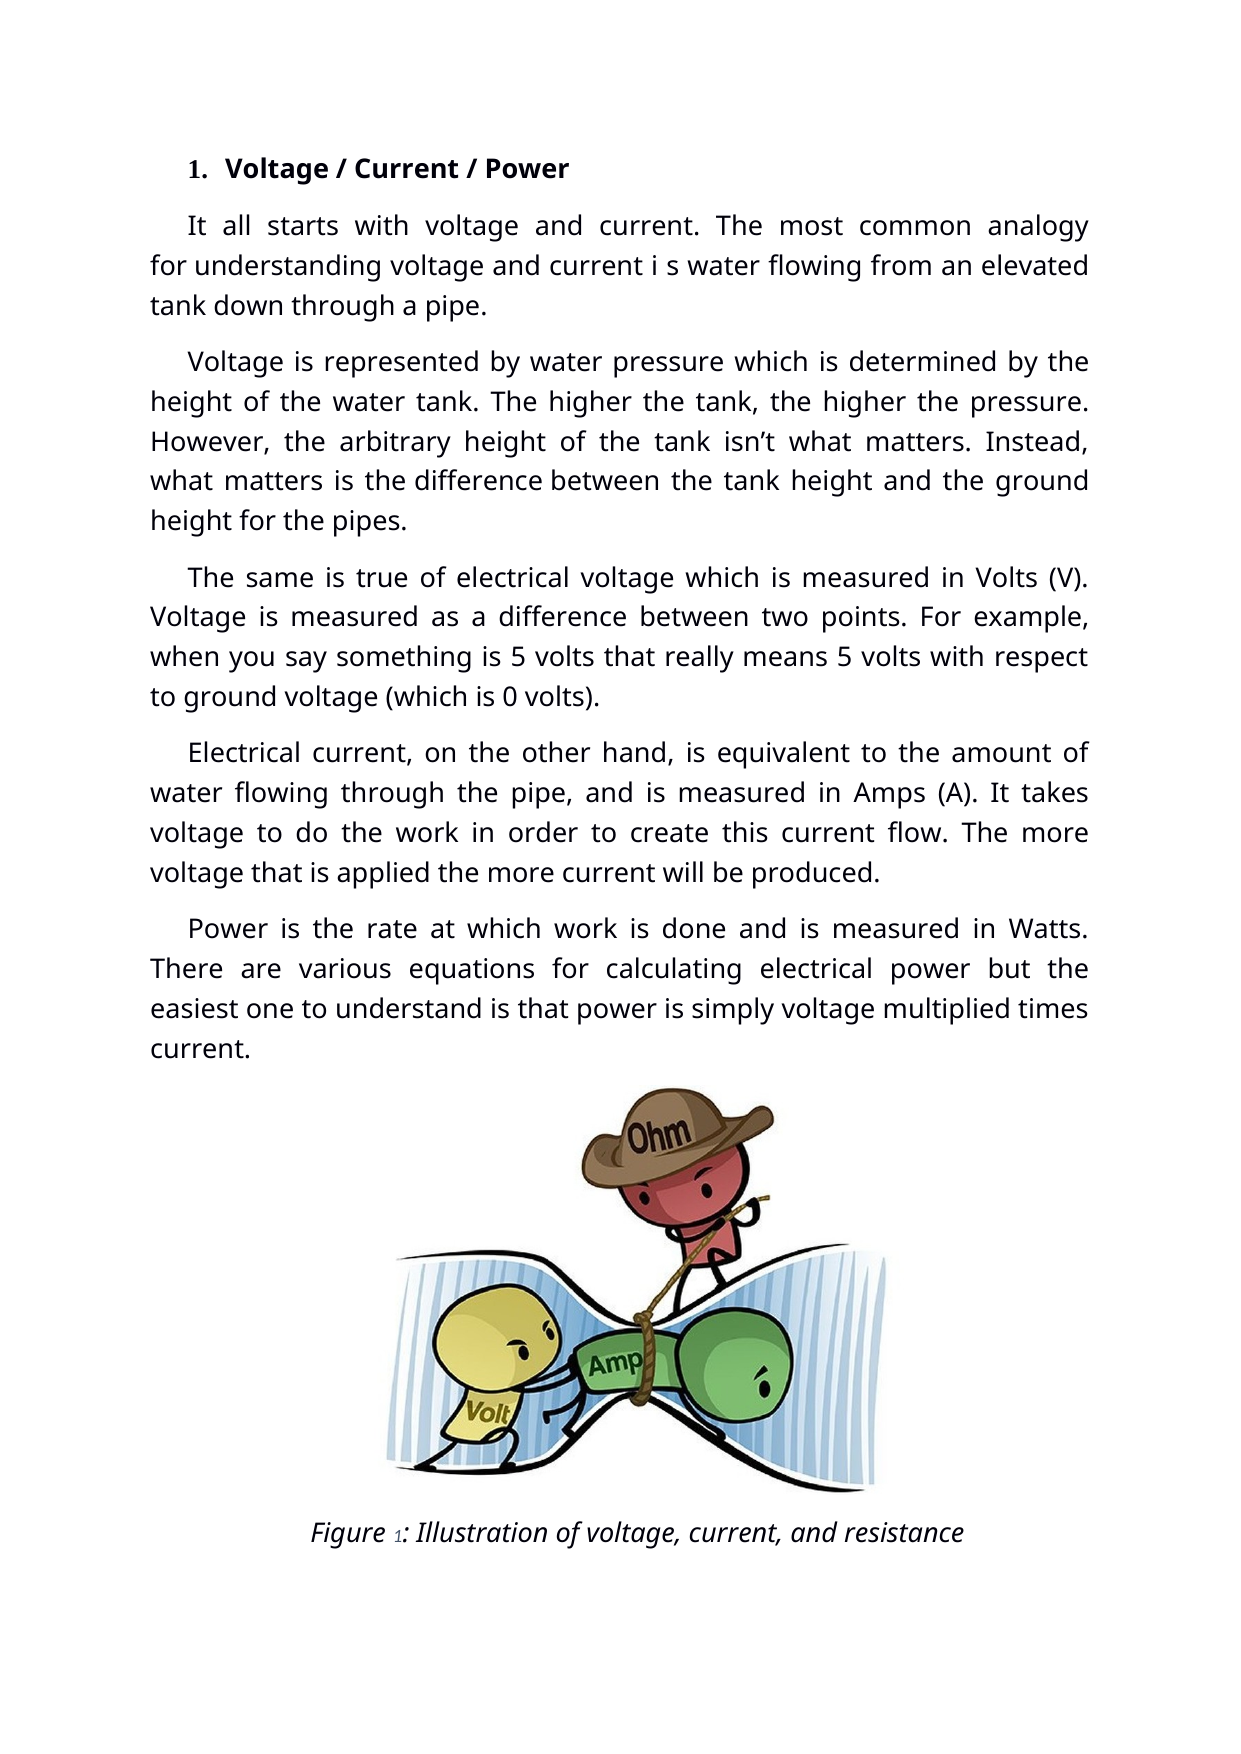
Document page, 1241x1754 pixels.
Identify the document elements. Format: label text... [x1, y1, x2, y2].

text Electrical current, on the other hand, is equivalent to the amount of water flowing through the pipe, and is measured in Amps (A). It takes voltage to do the work in order to create this current flow. The more voltage that is applied the more current will be produced. [150, 734, 1090, 890]
text Figure 1: Illustration of voltage, current, and resistance [150, 1513, 1090, 1550]
text Voltage is represented by water pressure which is determined by the height of the water tank. The higher the tank, the higher the pressure. However, the arbitrary height of the tank isn’t what matters. Instead, what matters is the difference between the tank height and the ground height for the pipes. [150, 342, 1090, 538]
text Power is the rate at which work is done and is measured in Watts. There are various equations for calculating electrical power but the easiest one to understand is that power is simply voltage multiplied times current. [150, 910, 1090, 1066]
text The same is true of electrical voltage which is measured in Volts (V). Voltage is measured as a difference between two points. For example, when you say something is 5 volts that really means 5 volts with respect to ground voltage (which is 0 volts). [150, 558, 1090, 714]
text It all starts with voltage and current. The most common analogy for understanding voltage and current i s water flowing from an elevated tank down through a pipe. [150, 206, 1090, 323]
picture [363, 1085, 915, 1495]
list Voltage / Current / Power [187, 150, 1090, 187]
